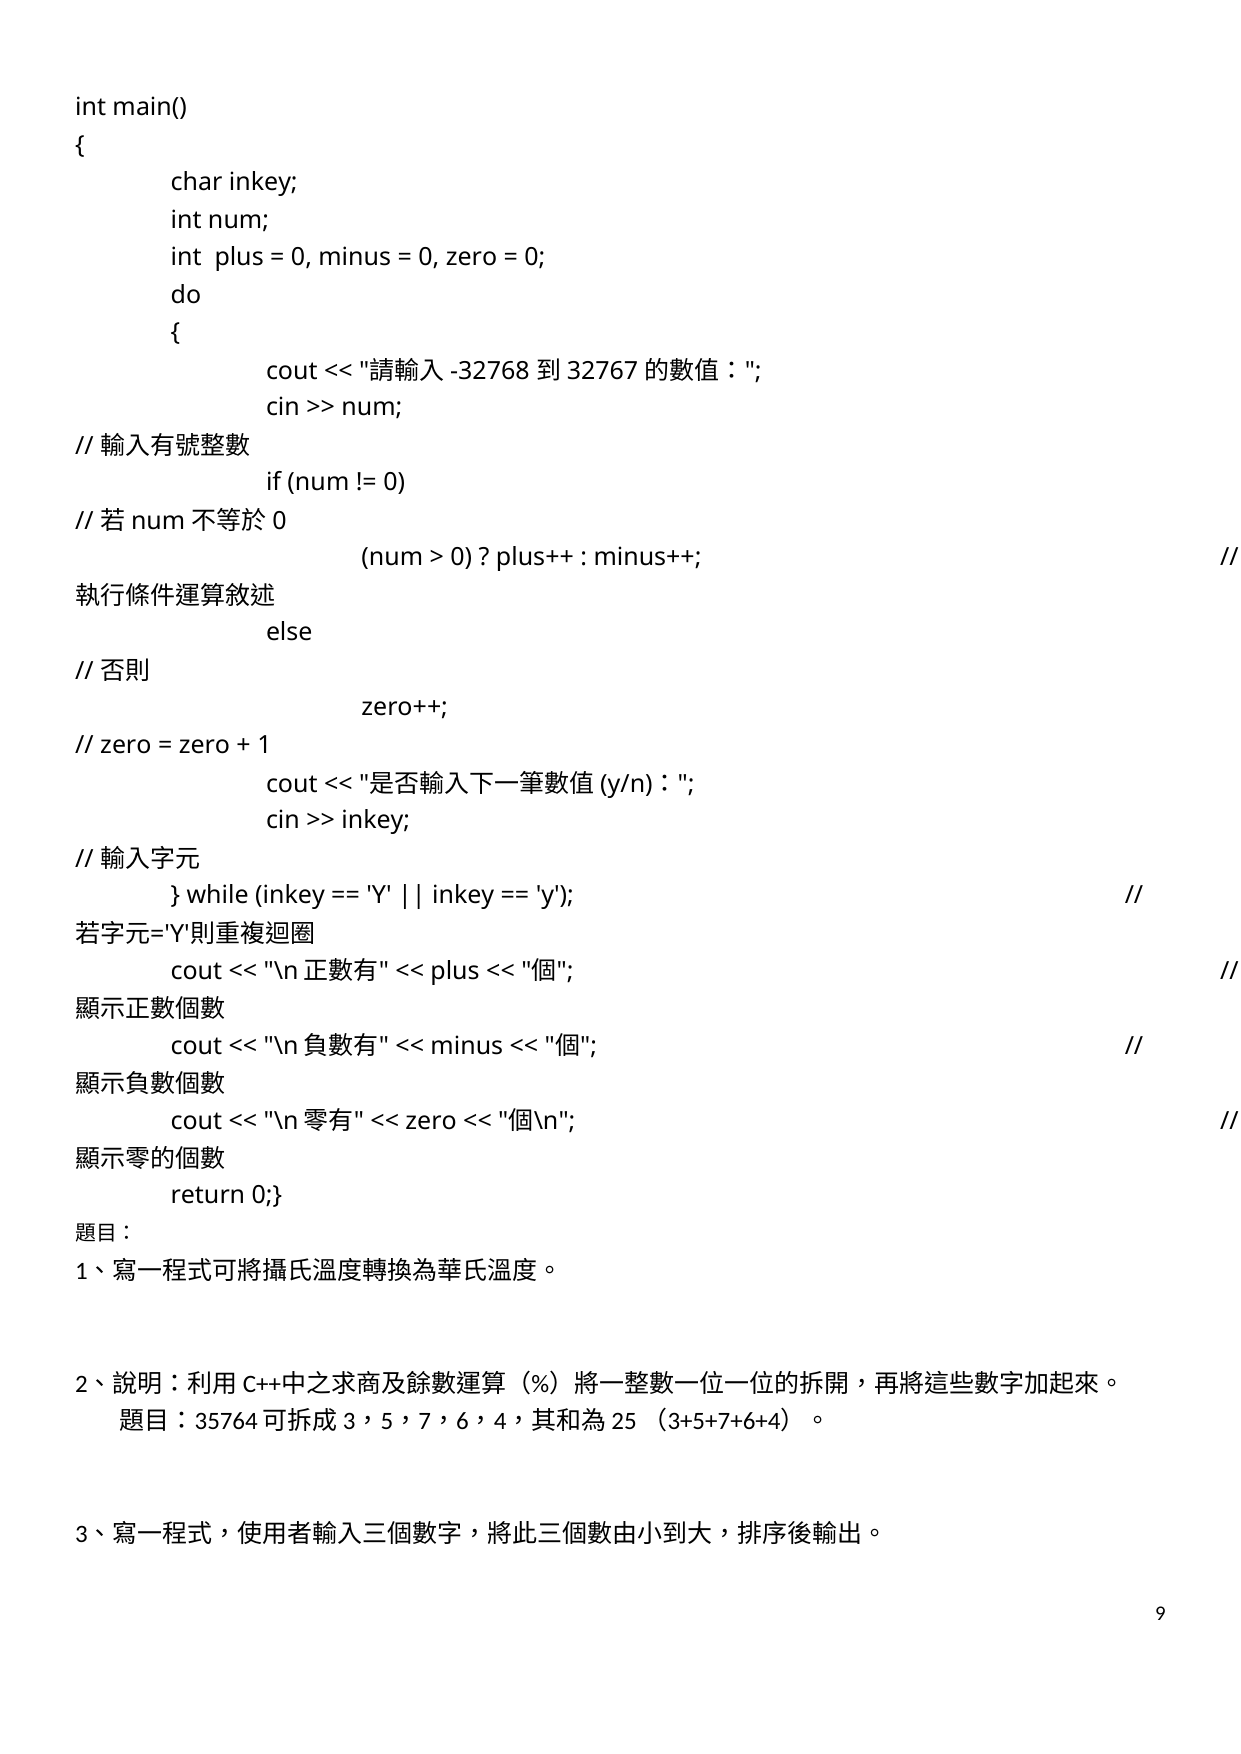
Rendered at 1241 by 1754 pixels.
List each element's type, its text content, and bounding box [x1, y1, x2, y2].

text (num > 0) ? plus++ : minus++; // 執行條件運算敘述 [75, 537, 1165, 612]
text cout << "請輸入 -32768 到 32767 的數值："; [75, 350, 1165, 387]
text cout << "\n負數有" << minus << "個"; // 顯示負數個數 [75, 1025, 1165, 1100]
text cin >> inkey; // 輸入字元 [75, 800, 1165, 875]
text int plus = 0, minus = 0, zero = 0; [75, 237, 1165, 275]
text cin >> num; // 輸入有號整數 [75, 387, 1165, 462]
text zero++; // zero = zero + 1 [75, 687, 1165, 762]
text 2、說明：利用C++中之求商及餘數運算（%）將一整數一位一位的拆開，再將這些數字加起來。 [75, 1362, 1165, 1400]
text else // 否則 [75, 612, 1165, 687]
text do [75, 275, 1165, 312]
text { [75, 312, 1165, 350]
text { [75, 125, 1165, 162]
text char inkey; [75, 162, 1165, 200]
text cout << "是否輸入下一筆數值 (y/n)："; [75, 762, 1165, 800]
text } while (inkey == 'Y' || inkey == 'y'); // 若字元='Y'則重複迴圈 [75, 875, 1165, 950]
text int main() [75, 87, 1165, 125]
text if (num != 0) // 若 num 不等於 0 [75, 462, 1165, 537]
text 題目： [75, 1212, 1165, 1250]
text 1、寫一程式可將攝氏溫度轉換為華氏溫度。 [75, 1250, 1165, 1287]
text cout << "\n零有" << zero << "個\n"; // 顯示零的個數 [75, 1100, 1165, 1175]
text cout << "\n正數有" << plus << "個"; // 顯示正數個數 [75, 950, 1165, 1025]
text int num; [75, 200, 1165, 237]
text return 0;} [75, 1175, 1165, 1212]
text 題目：35764可拆成3，5，7，6，4，其和為25 （3+5+7+6+4）。 [119, 1400, 1165, 1437]
text 3、寫一程式，使用者輸入三個數字，將此三個數由小到大，排序後輸出。 [75, 1512, 1165, 1550]
